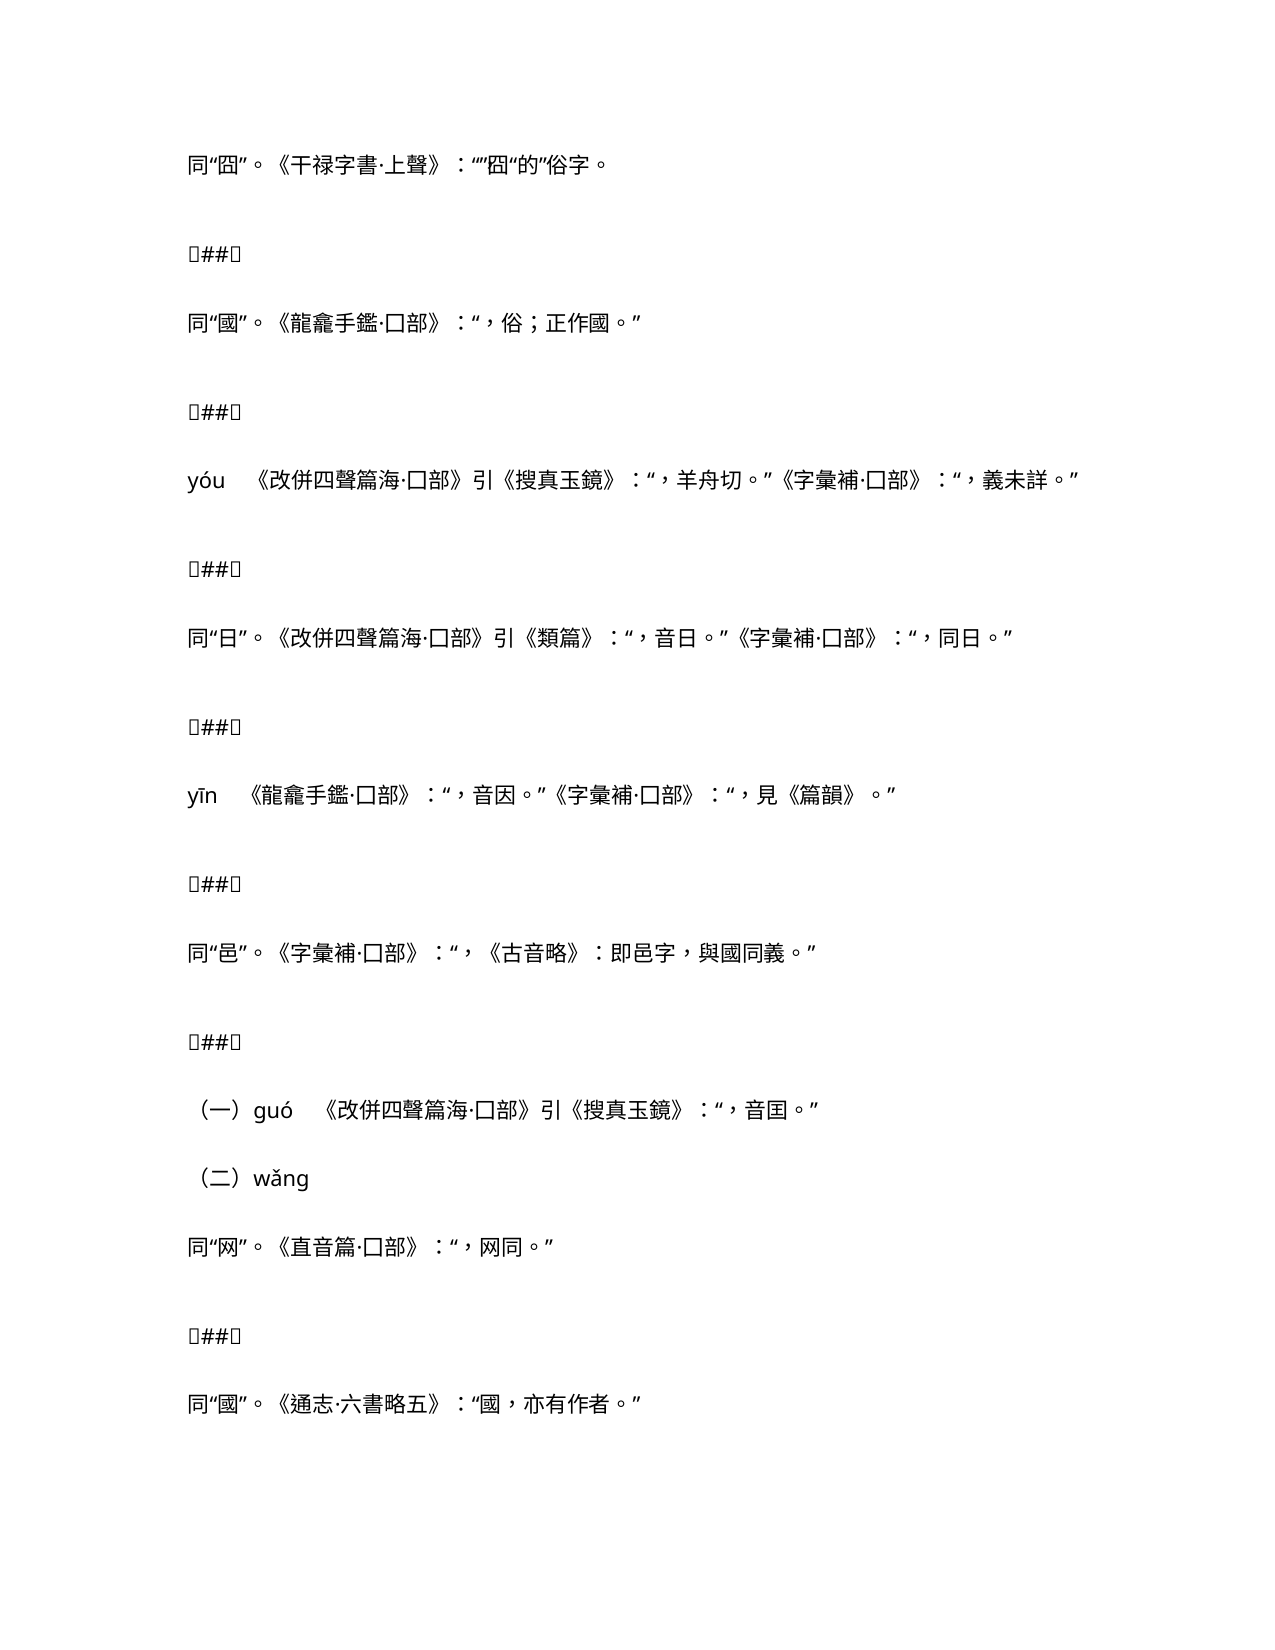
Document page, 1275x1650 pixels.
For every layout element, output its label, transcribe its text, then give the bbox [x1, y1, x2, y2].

text 𡇂##𡇂 yīn 《龍龕手鑑·囗部》：“𡇂，音因。”《字彙補·囗部》：“𡇂，見《篇韻》。” [187, 712, 1087, 844]
text 𡆿##𡆿 同“國”。《龍龕手鑑·囗部》：“𡆿，俗；正作國。” [187, 239, 1087, 371]
text 𡇃##𡇃 同“邑”。《字彙補·囗部》：“𡇃，《古音略》：即邑字，與國同義。” [187, 869, 1087, 1001]
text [187, 150, 1087, 214]
text 𡇅##𡇅 同“國”。《通志·六書略五》：“國，亦有作𡇅者。” [187, 1321, 1087, 1453]
text 𡇄##𡇄 （一）guó 《改併四聲篇海·囗部》引《搜真玉鏡》：“𡇄，音囯。” （二）wǎng 同“网”。《直音篇·囗部》：“𡇄，网同。” [187, 1027, 1087, 1296]
text 𡇀##𡇀 yóu 《改併四聲篇海·囗部》引《搜真玉鏡》：“𡇀，羊舟切。”《字彙補·囗部》：“𡇀，義未詳。” [187, 397, 1087, 529]
text 𡇁##𡇁 同“日”。《改併四聲篇海·囗部》引《類篇》：“𡇁，音日。”《字彙補·囗部》：“𡇁，同日。” [187, 554, 1087, 686]
